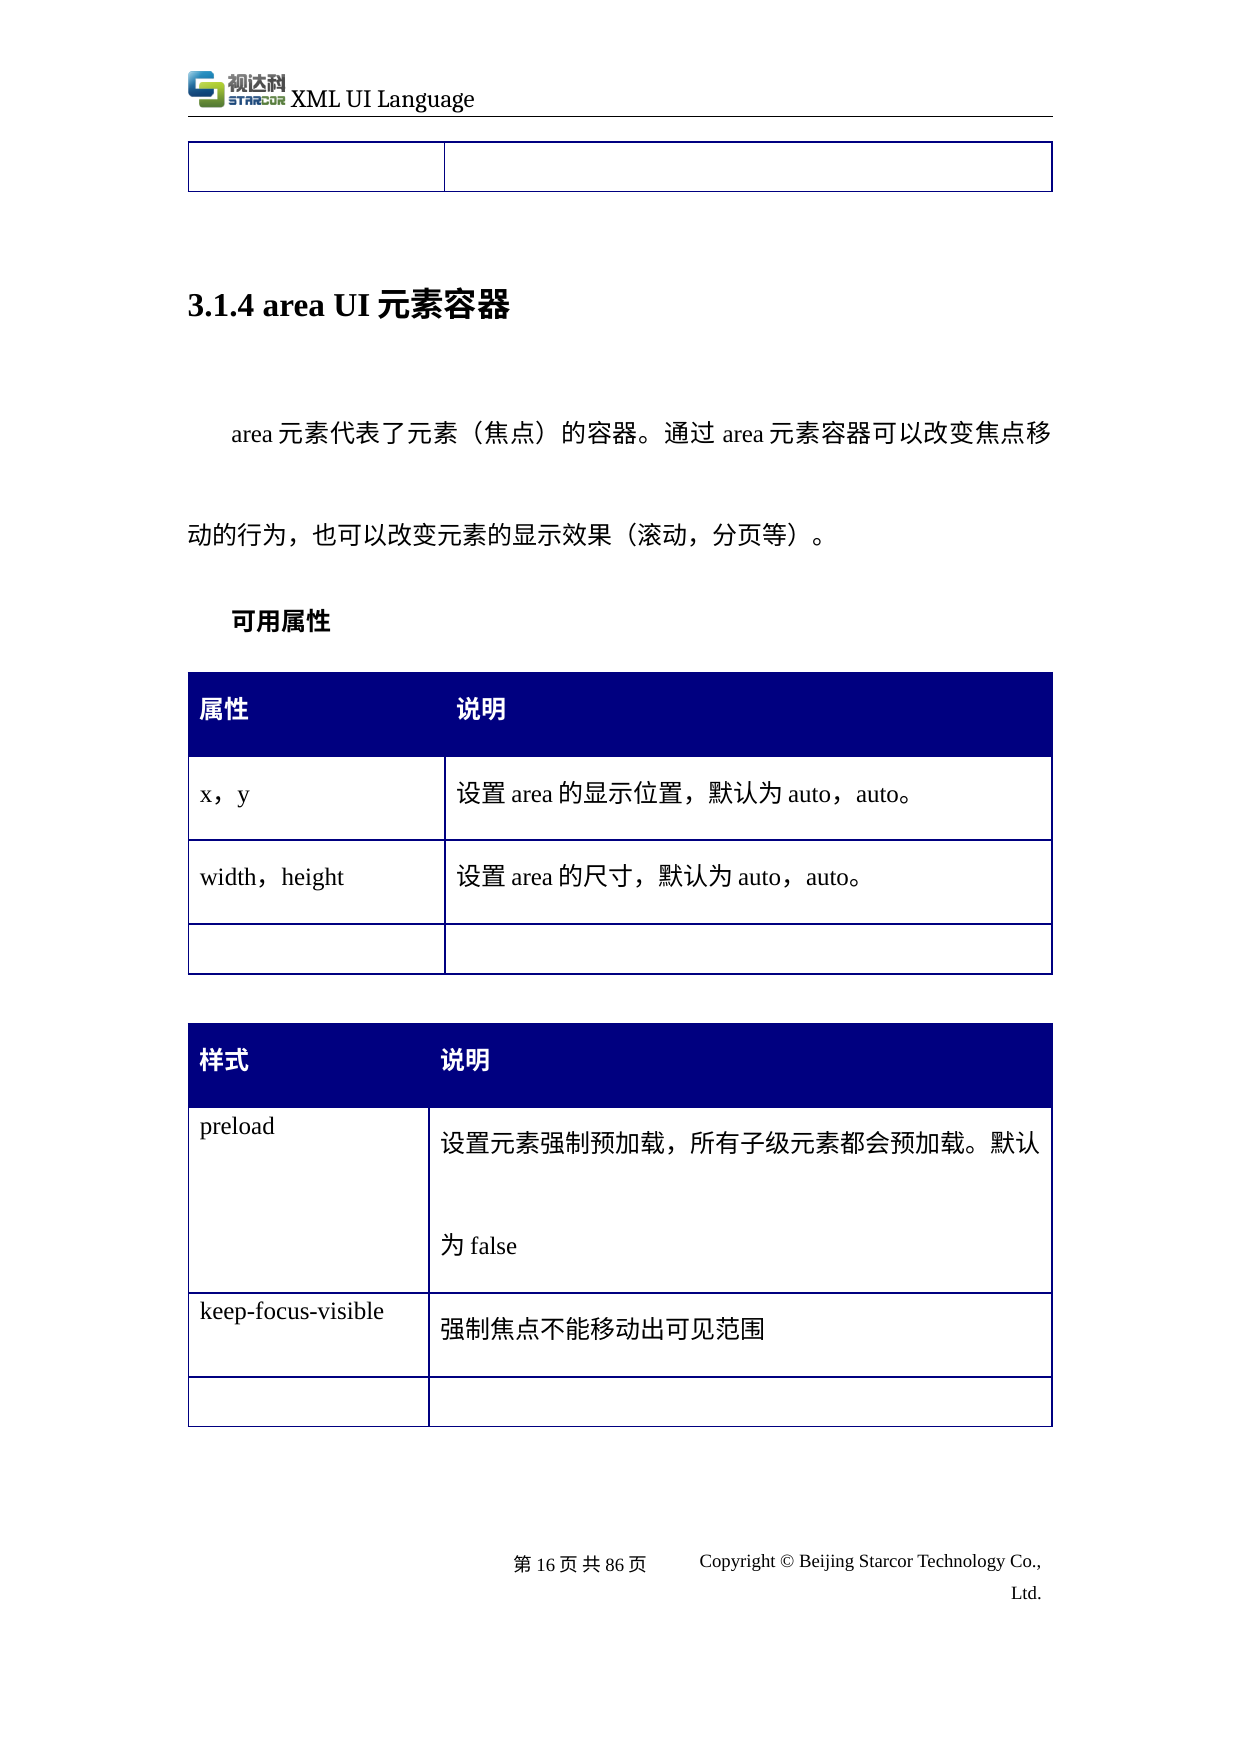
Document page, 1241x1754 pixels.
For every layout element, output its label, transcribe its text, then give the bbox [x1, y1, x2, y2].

table_cell 强制焦点不能移动出可见范围 [430, 1294, 1051, 1376]
table_cell keep-focus-visible [189, 1294, 428, 1376]
table_header 说明 [430, 1025, 1051, 1107]
table_cell [189, 143, 444, 191]
table_cell 设置area的显示位置，默认为auto，auto。 [446, 757, 1051, 839]
table_cell [189, 1378, 428, 1426]
text area元素代表了元素（焦点）的容器。通过area元素容器可以改变焦点移动的行为，也可以改变元素的显示效果（滚动，分页等）。 [187, 398, 1053, 568]
table_header 属性 [189, 673, 445, 756]
table_header 说明 [446, 673, 1051, 756]
text 可用属性 [187, 586, 1053, 654]
table_cell width，height [189, 841, 444, 923]
table_cell 设置area的尺寸，默认为auto，auto。 [446, 841, 1051, 923]
table_cell [446, 925, 1051, 973]
table_header 样式 [189, 1025, 428, 1107]
table_cell [445, 143, 1051, 191]
picture [187, 70, 286, 108]
table_cell x，y [189, 757, 444, 839]
table_cell preload [189, 1108, 428, 1292]
table_cell [430, 1378, 1051, 1426]
subtitle area UI元素容器 [187, 268, 1053, 336]
table_cell [189, 925, 444, 973]
table_cell 设置元素强制预加载，所有子级元素都会预加载。默认为false [430, 1108, 1051, 1292]
